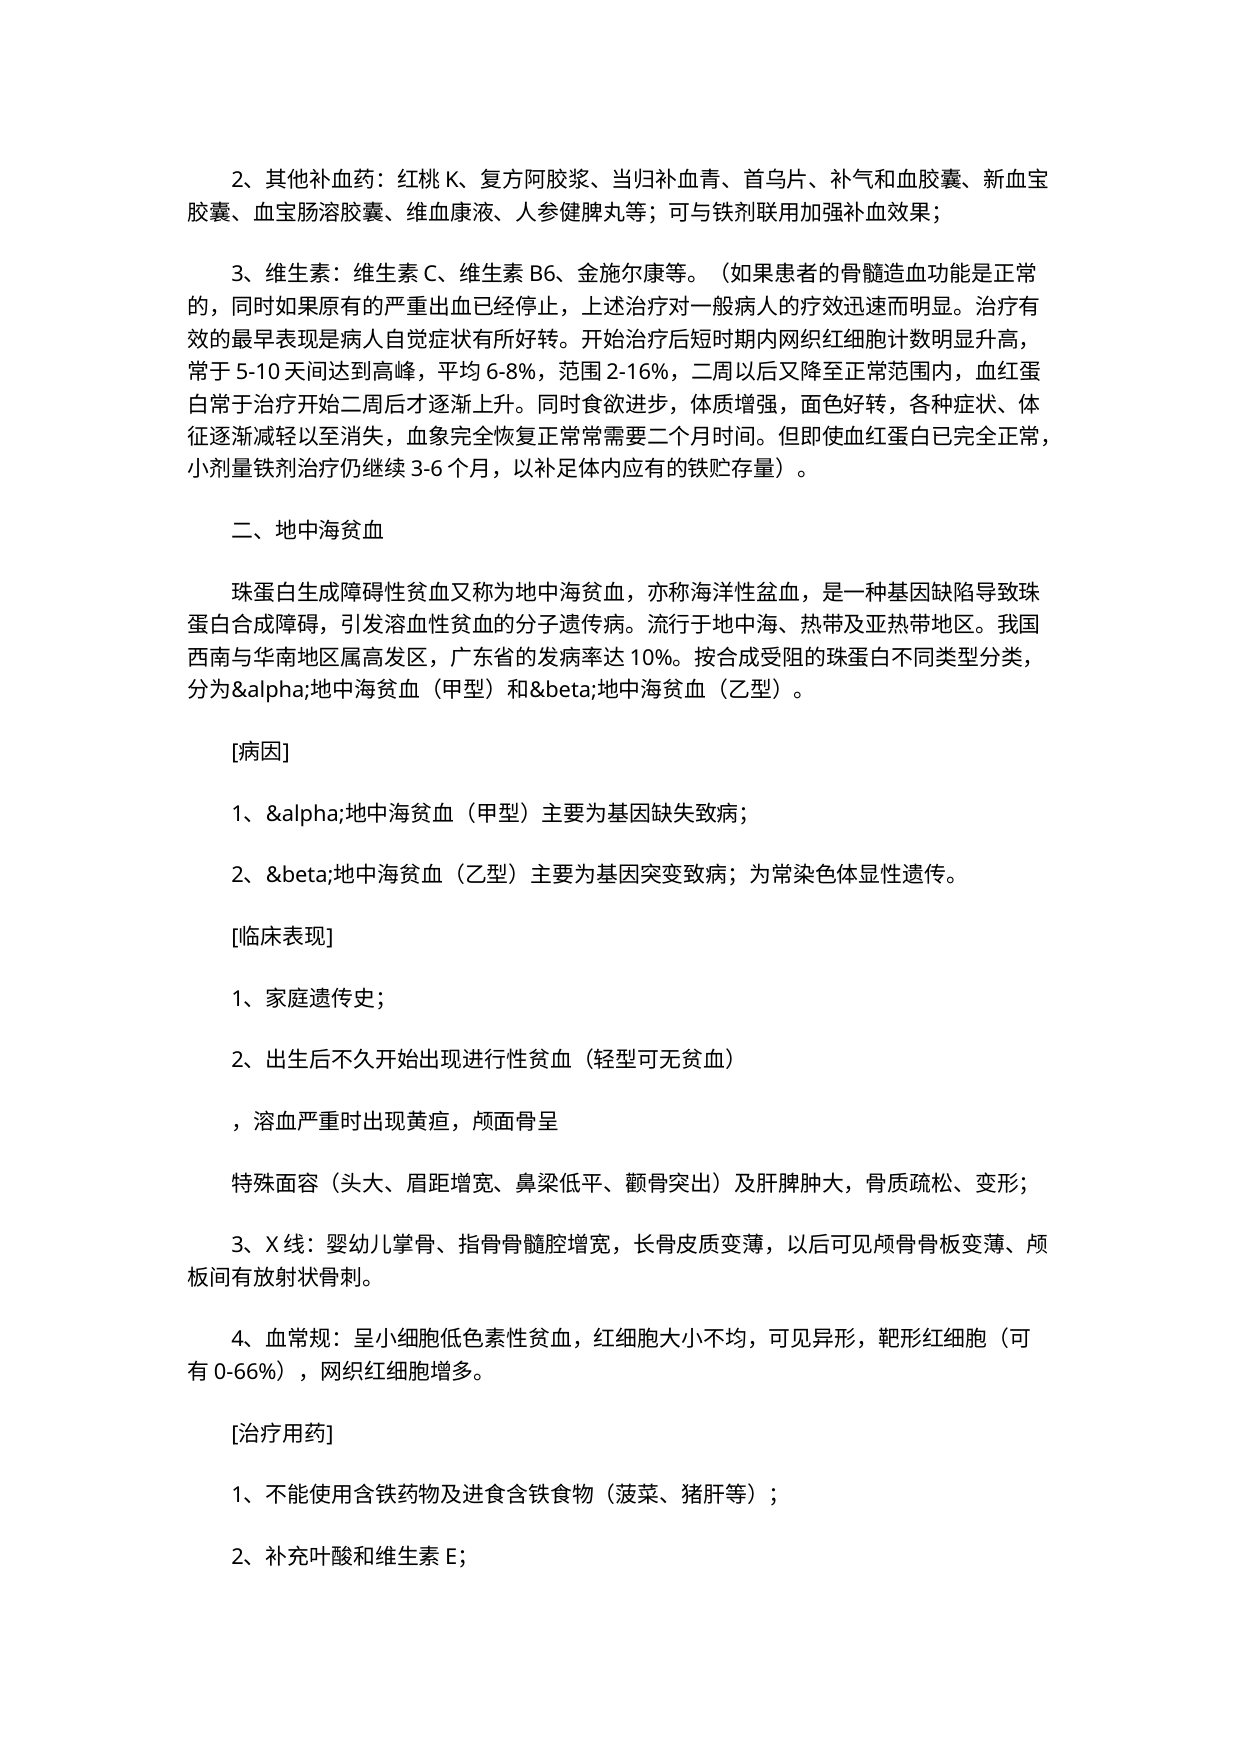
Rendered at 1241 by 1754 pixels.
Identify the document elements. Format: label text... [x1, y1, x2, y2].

text ，溶血严重时出现黄疸，颅面骨呈 [187, 1104, 1053, 1136]
text 3、X线：婴幼儿掌骨、指骨骨髓腔增宽，长骨皮质变薄，以后可见颅骨骨板变薄、颅板间有放射状骨刺。 [187, 1227, 1053, 1292]
text 2、其他补血药：红桃K、复方阿胶浆、当归补血青、首乌片、补气和血胶囊、新血宝胶囊、血宝肠溶胶囊、维血康液、人参健脾丸等；可与铁剂联用加强补血效果； [187, 162, 1053, 227]
text 二、地中海贫血 [187, 513, 1053, 545]
text [临床表现] [187, 919, 1053, 951]
text 3、维生素：维生素C、维生素B6、金施尔康等。（如果患者的骨髓造血功能是正常的，同时如果原有的严重出血已经停止，上述治疗对一般病人的疗效迅速而明显。治疗有效的最早表现是病人自觉症状有所好转。开始治疗后短时期内网织红细胞计数明显升高，常于5-10天间达到高峰，平均6-8%，范围2-16%，二周以后又降至正常范围内，血红蛋白常于治疗开始二周后才逐渐上升。同时食欲进步，体质增强，面色好转，各种症状、体征逐渐减轻以至消失，血象完全恢复正常常需要二个月时间。但即使血红蛋白已完全正常，小剂量铁剂治疗仍继续3-6个月，以补足体内应有的铁贮存量）。 [187, 256, 1053, 484]
text 2、补充叶酸和维生素E； [187, 1539, 1053, 1571]
text 2、出生后不久开始出现进行性贫血（轻型可无贫血） [187, 1042, 1053, 1074]
text 珠蛋白生成障碍性贫血又称为地中海贫血，亦称海洋性盆血，是一种基因缺陷导致珠蛋白合成障碍，引发溶血性贫血的分子遗传病。流行于地中海、热带及亚热带地区。我国西南与华南地区属高发区，广东省的发病率达10%。按合成受阻的珠蛋白不同类型分类，分为&alpha;地中海贫血（甲型）和&beta;地中海贫血（乙型）。 [187, 574, 1053, 704]
text 4、血常规：呈小细胞低色素性贫血，红细胞大小不均，可见异形，靶形红细胞（可有0-66%），网织红细胞增多。 [187, 1321, 1053, 1386]
text 1、家庭遗传史； [187, 980, 1053, 1013]
text 1、&alpha;地中海贫血（甲型）主要为基因缺失致病； [187, 795, 1053, 828]
text 特殊面容（头大、眉距增宽、鼻梁低平、颧骨突出）及肝脾肿大，骨质疏松、变形； [187, 1165, 1053, 1198]
text [病因] [187, 734, 1053, 766]
text 2、&beta;地中海贫血（乙型）主要为基因突变致病；为常染色体显性遗传。 [187, 857, 1053, 889]
text 1、不能使用含铁药物及进食含铁食物（菠菜、猪肝等）； [187, 1477, 1053, 1509]
text [治疗用药] [187, 1415, 1053, 1448]
